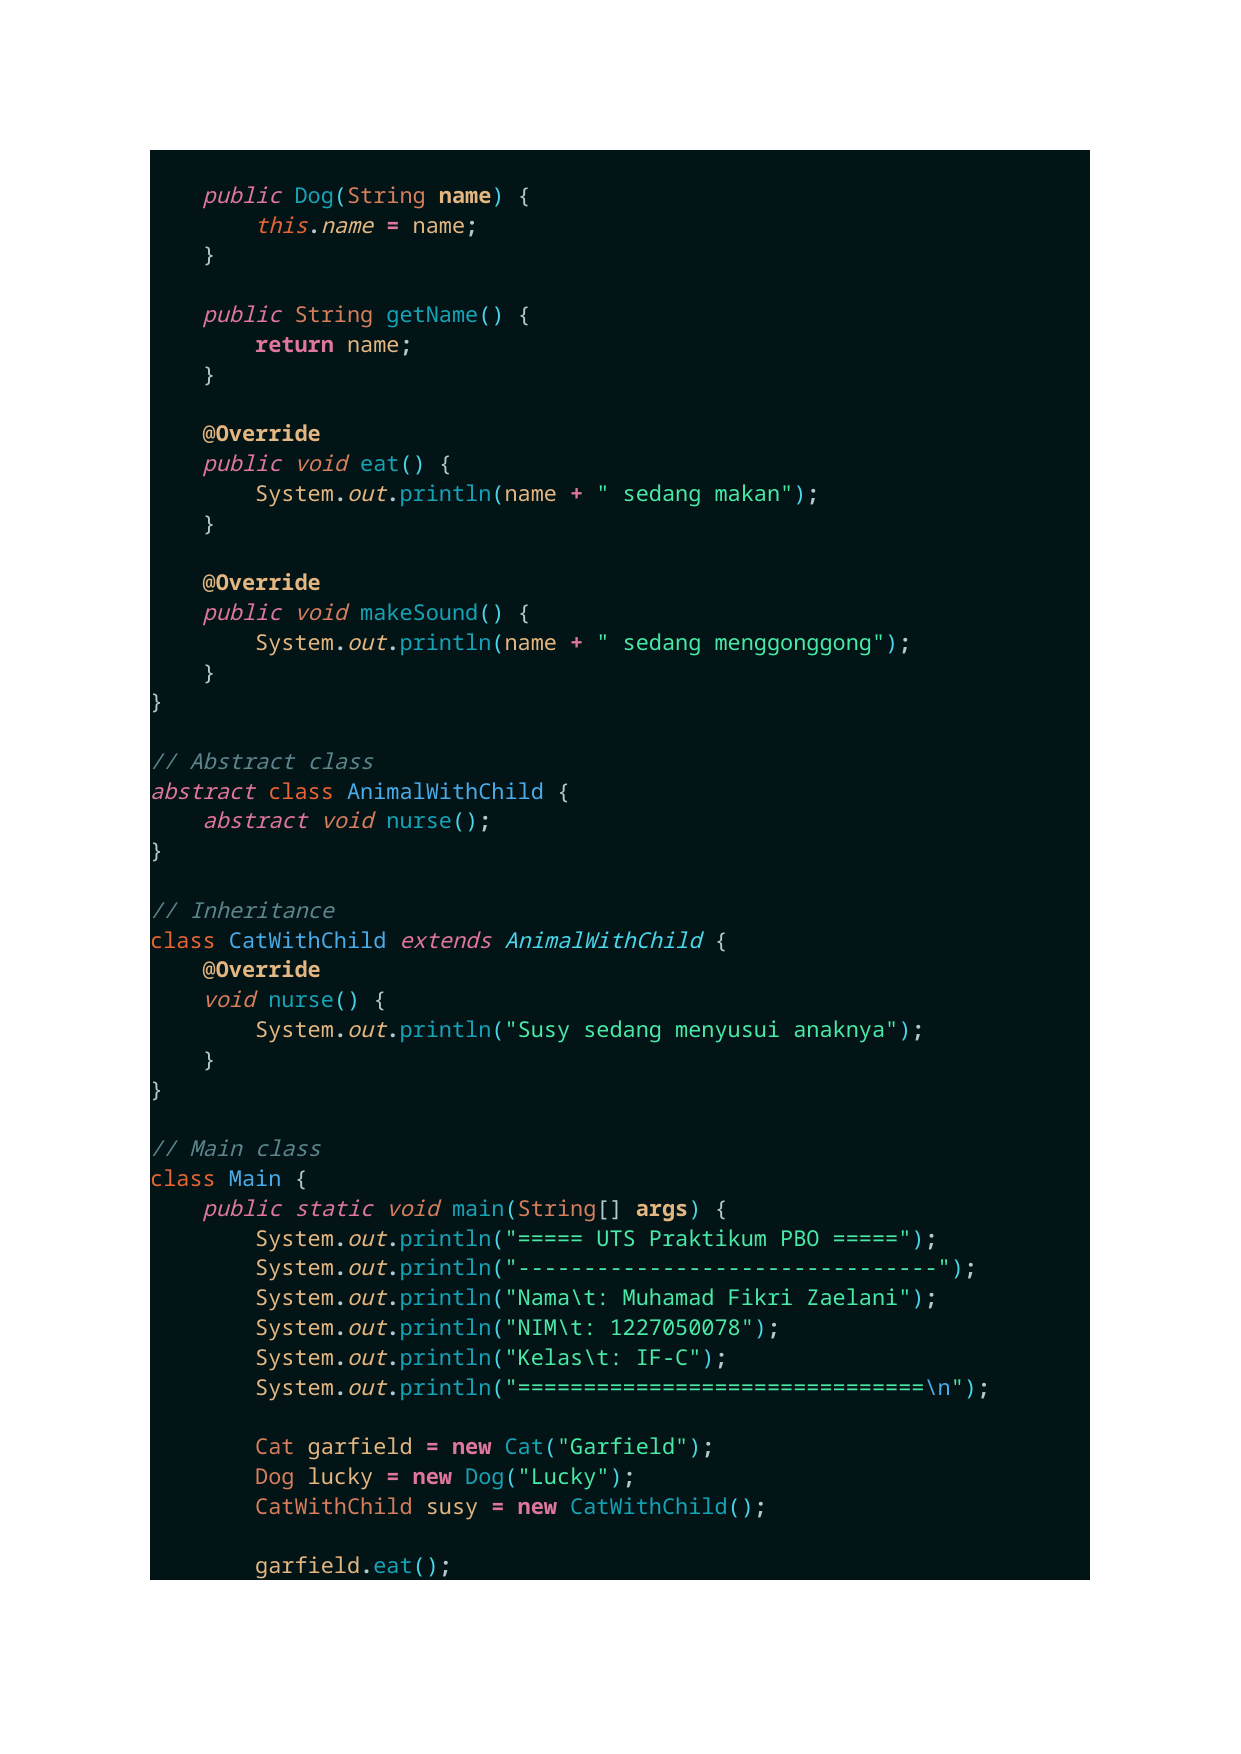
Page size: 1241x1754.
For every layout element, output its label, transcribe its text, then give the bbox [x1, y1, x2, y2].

text } [150, 239, 1090, 269]
text // Abstract class [150, 746, 1090, 776]
text System.out.println("Kelas\t: IF-C"); [150, 1342, 1090, 1371]
text CatWithChild susy = new CatWithChild(); [150, 1491, 1090, 1520]
text System.out.println("NIM\t: 1227050078"); [150, 1312, 1090, 1342]
text public void makeSound() { [150, 597, 1090, 627]
text this.name = name; [150, 209, 1090, 239]
text } [150, 1044, 1090, 1073]
text } [150, 358, 1090, 388]
text } [150, 686, 1090, 716]
text garfield.eat(); [150, 1550, 1090, 1580]
text class CatWithChild extends AnimalWithChild { [150, 924, 1090, 954]
text Dog lucky = new Dog("Lucky"); [150, 1461, 1090, 1491]
text // Main class [150, 1133, 1090, 1163]
text } [150, 835, 1090, 865]
text abstract void nurse(); [150, 805, 1090, 835]
text class Main { [150, 1163, 1090, 1193]
text @Override [150, 567, 1090, 597]
text Cat garfield = new Cat("Garfield"); [150, 1431, 1090, 1461]
text @Override [150, 954, 1090, 984]
text System.out.println(name + " sedang menggonggong"); [150, 627, 1090, 656]
text System.out.println("===== UTS Praktikum PBO ====="); [150, 1222, 1090, 1252]
text System.out.println("--------------------------------"); [150, 1252, 1090, 1282]
text public void eat() { [150, 448, 1090, 478]
text } [150, 656, 1090, 686]
text // Inheritance [150, 895, 1090, 924]
text void nurse() { [150, 984, 1090, 1014]
text public Dog(String name) { [150, 180, 1090, 209]
text return name; [150, 329, 1090, 358]
text @Override [150, 418, 1090, 448]
text System.out.println("Nama\t: Muhamad Fikri Zaelani"); [150, 1282, 1090, 1312]
text } [150, 507, 1090, 537]
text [150, 478, 1090, 507]
text public String getName() { [150, 299, 1090, 329]
text abstract class AnimalWithChild { [150, 776, 1090, 805]
text System.out.println("===============================\n"); [150, 1371, 1090, 1401]
text public static void main(String[] args) { [150, 1193, 1090, 1222]
text System.out.println("Susy sedang menyusui anaknya"); [150, 1014, 1090, 1044]
text } [150, 1073, 1090, 1103]
